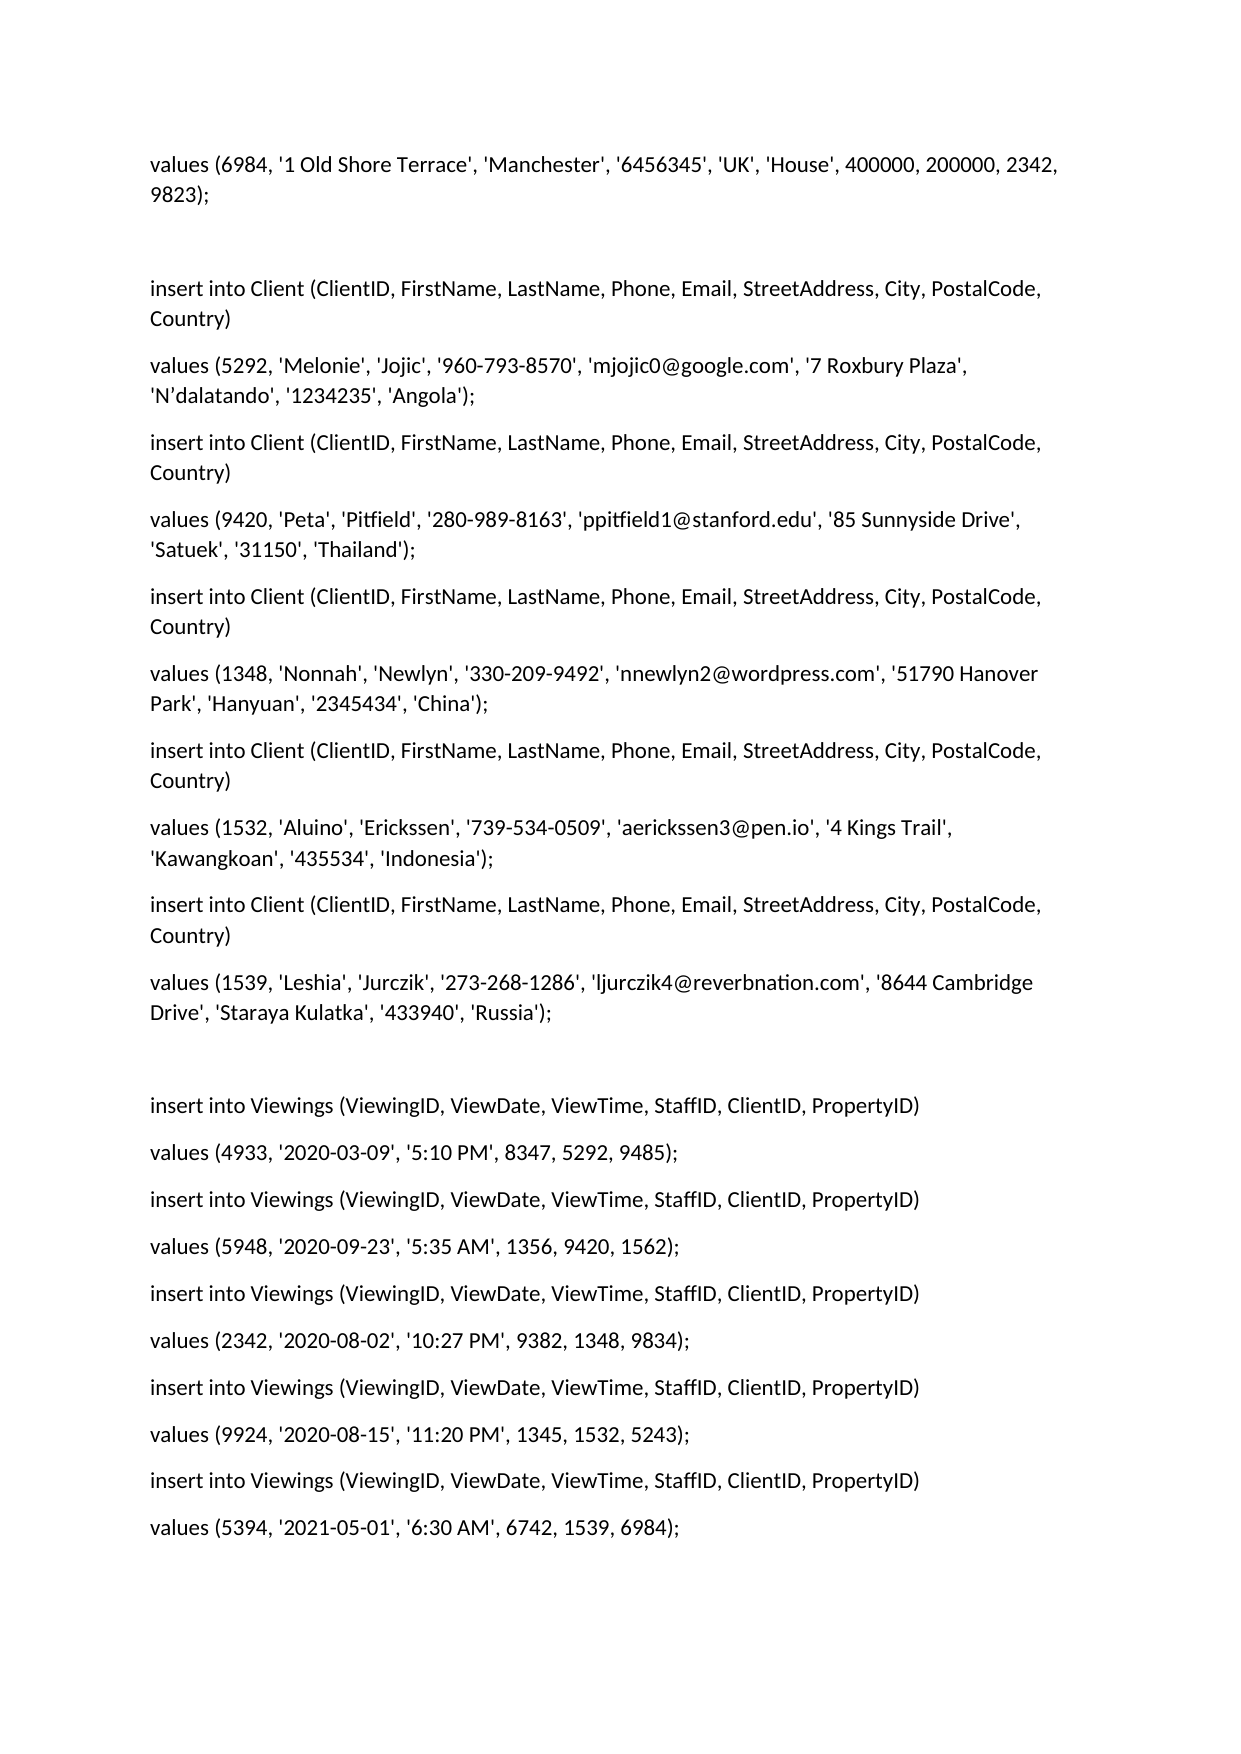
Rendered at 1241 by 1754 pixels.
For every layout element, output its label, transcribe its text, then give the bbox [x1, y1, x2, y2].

text values (5948, '2020-09-23', '5:35 AM', 1356, 9420, 1562); [150, 1232, 1090, 1260]
text values (9924, '2020-08-15', '11:20 PM', 1345, 1532, 5243); [150, 1420, 1090, 1448]
text values (5394, '2021-05-01', '6:30 AM', 6742, 1539, 6984); [150, 1513, 1090, 1542]
text insert into Client (ClientID, FirstName, LastName, Phone, Email, StreetAddress, City, PostalCode, Country) [150, 582, 1090, 641]
text insert into Viewings (ViewingID, ViewDate, ViewTime, StaffID, ClientID, PropertyID) [150, 1279, 1090, 1307]
text insert into Viewings (ViewingID, ViewDate, ViewTime, StaffID, ClientID, PropertyID) [150, 1467, 1090, 1495]
text insert into Client (ClientID, FirstName, LastName, Phone, Email, StreetAddress, City, PostalCode, Country) [150, 274, 1090, 332]
text values (1539, 'Leshia', 'Jurczik', '273-268-1286', 'ljurczik4@reverbnation.com', '8644 Cambridge Drive', 'Staraya Kulatka', '433940', 'Russia'); [150, 968, 1090, 1026]
text values (6984, '1 Old Shore Terrace', 'Manchester', '6456345', 'UK', 'House', 400000, 200000, 2342, 9823); [150, 150, 1090, 208]
text values (1348, 'Nonnah', 'Newlyn', '330-209-9492', 'nnewlyn2@wordpress.com', '51790 Hanover Park', 'Hanyuan', '2345434', 'China'); [150, 659, 1090, 718]
text insert into Viewings (ViewingID, ViewDate, ViewTime, StaffID, ClientID, PropertyID) [150, 1092, 1090, 1120]
text values (5292, 'Melonie', 'Jojic', '960-793-8570', 'mjojic0@google.com', '7 Roxbury Plaza', 'N’dalatando', '1234235', 'Angola'); [150, 351, 1090, 409]
text insert into Viewings (ViewingID, ViewDate, ViewTime, StaffID, ClientID, PropertyID) [150, 1373, 1090, 1401]
text values (2342, '2020-08-02', '10:27 PM', 9382, 1348, 9834); [150, 1326, 1090, 1354]
text insert into Client (ClientID, FirstName, LastName, Phone, Email, StreetAddress, City, PostalCode, Country) [150, 736, 1090, 795]
text values (1532, 'Aluino', 'Erickssen', '739-534-0509', 'aerickssen3@pen.io', '4 Kings Trail', 'Kawangkoan', '435534', 'Indonesia'); [150, 813, 1090, 872]
text insert into Viewings (ViewingID, ViewDate, ViewTime, StaffID, ClientID, PropertyID) [150, 1185, 1090, 1213]
text insert into Client (ClientID, FirstName, LastName, Phone, Email, StreetAddress, City, PostalCode, Country) [150, 428, 1090, 486]
text values (9420, 'Peta', 'Pitfield', '280-989-8163', 'ppitfield1@stanford.edu', '85 Sunnyside Drive', 'Satuek', '31150', 'Thailand'); [150, 505, 1090, 563]
text values (4933, '2020-03-09', '5:10 PM', 8347, 5292, 9485); [150, 1138, 1090, 1167]
text insert into Client (ClientID, FirstName, LastName, Phone, Email, StreetAddress, City, PostalCode, Country) [150, 891, 1090, 949]
